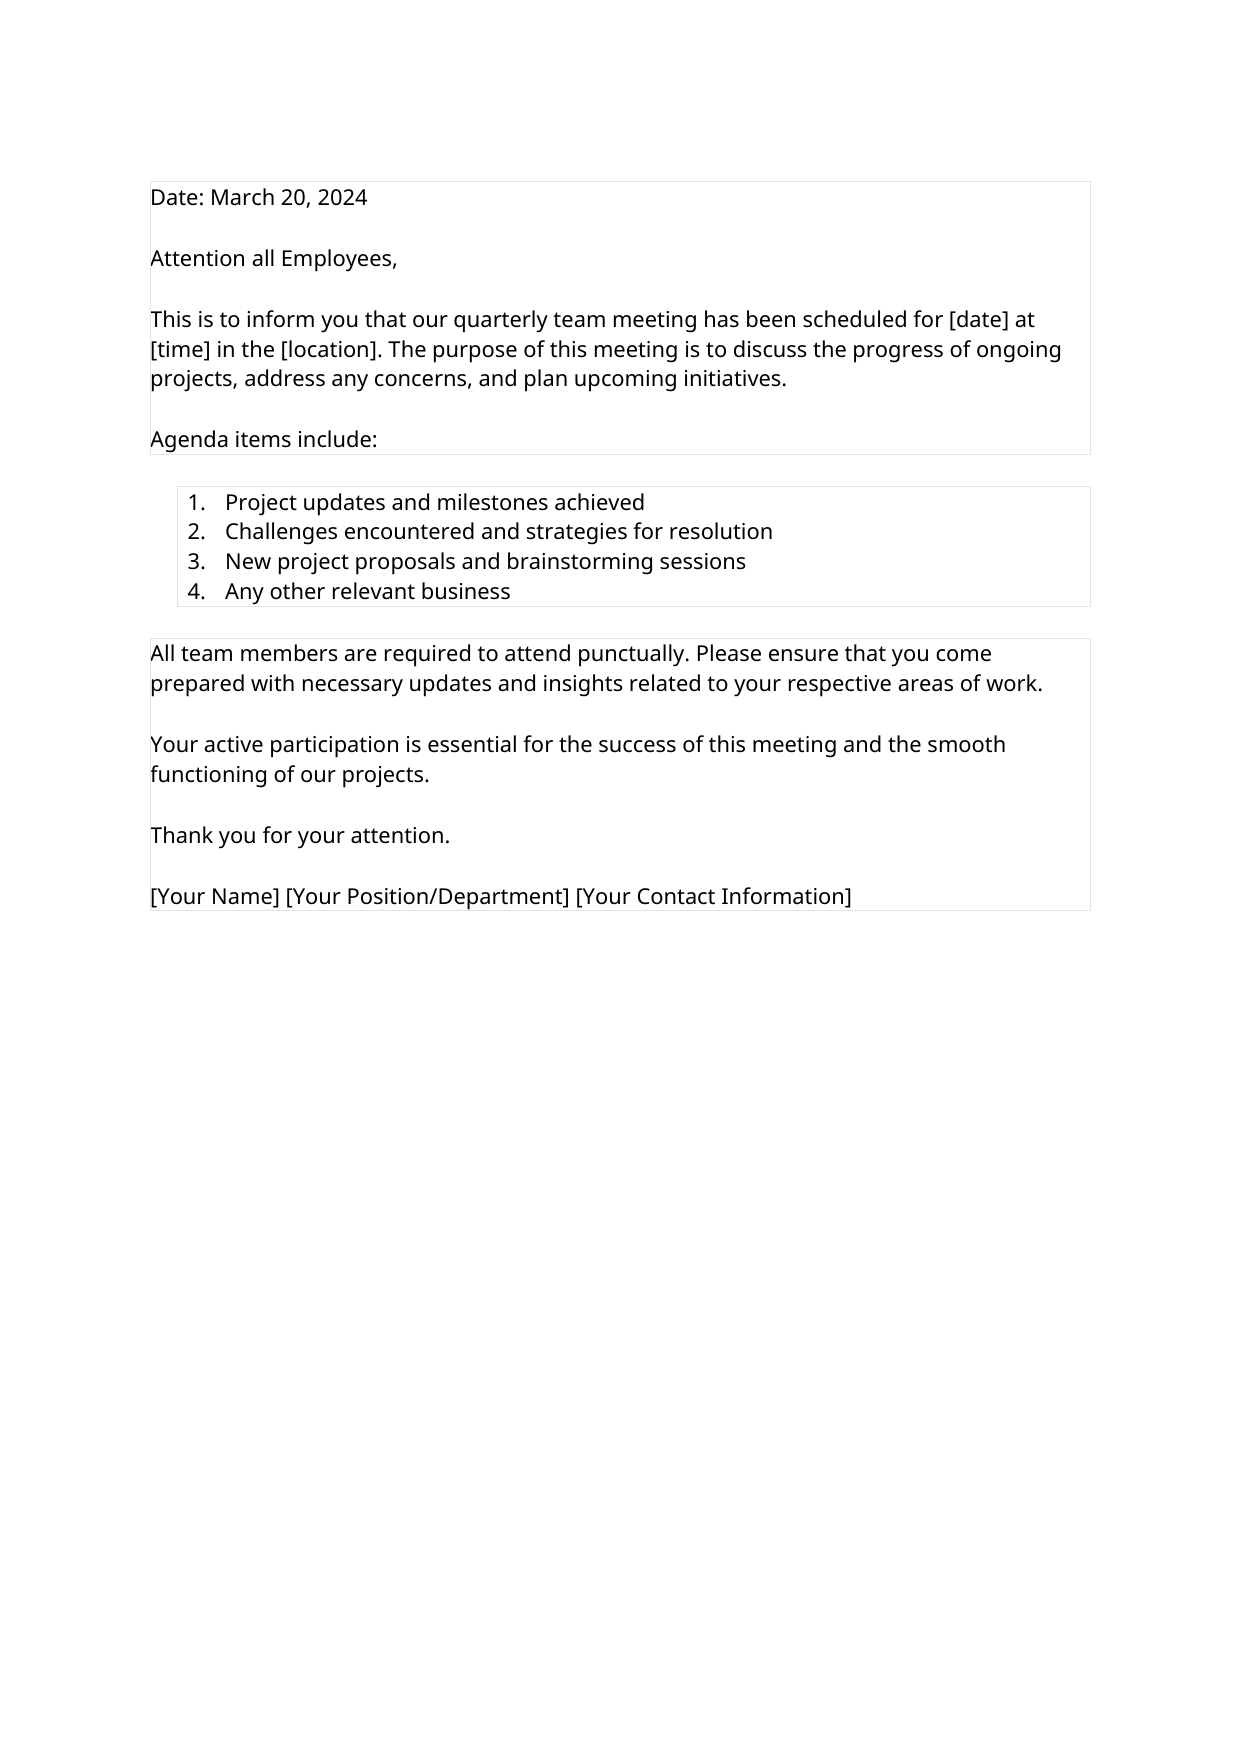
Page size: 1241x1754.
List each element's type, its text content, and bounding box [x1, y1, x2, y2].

text Thank you for your attention. [151, 819, 1090, 849]
text Your active participation is essential for the success of this meeting and the smooth functioning of our projects. [151, 728, 1090, 788]
text Agenda items include: [151, 424, 1090, 454]
text [Your Name] [Your Position/Department] [Your Contact Information] [151, 880, 1090, 910]
text Date: March 20, 2024 [151, 182, 1090, 212]
list Any other relevant business [178, 575, 1090, 606]
text All team members are required to attend punctually. Please ensure that you come prepared with necessary updates and insights related to your respective areas of work. [151, 639, 1090, 698]
list Project updates and milestones achieved [178, 487, 1090, 516]
text This is to inform you that our quarterly team meeting has been scheduled for [date] at [time] in the [location]. The purpose of this meeting is to discuss the progress of ongoing projects, address any concerns, and plan upcoming initiatives. [151, 303, 1090, 393]
text Attention all Employees, [151, 242, 1090, 273]
list New project proposals and brainstorming sessions [178, 546, 1090, 575]
list Challenges encountered and strategies for resolution [178, 516, 1090, 546]
